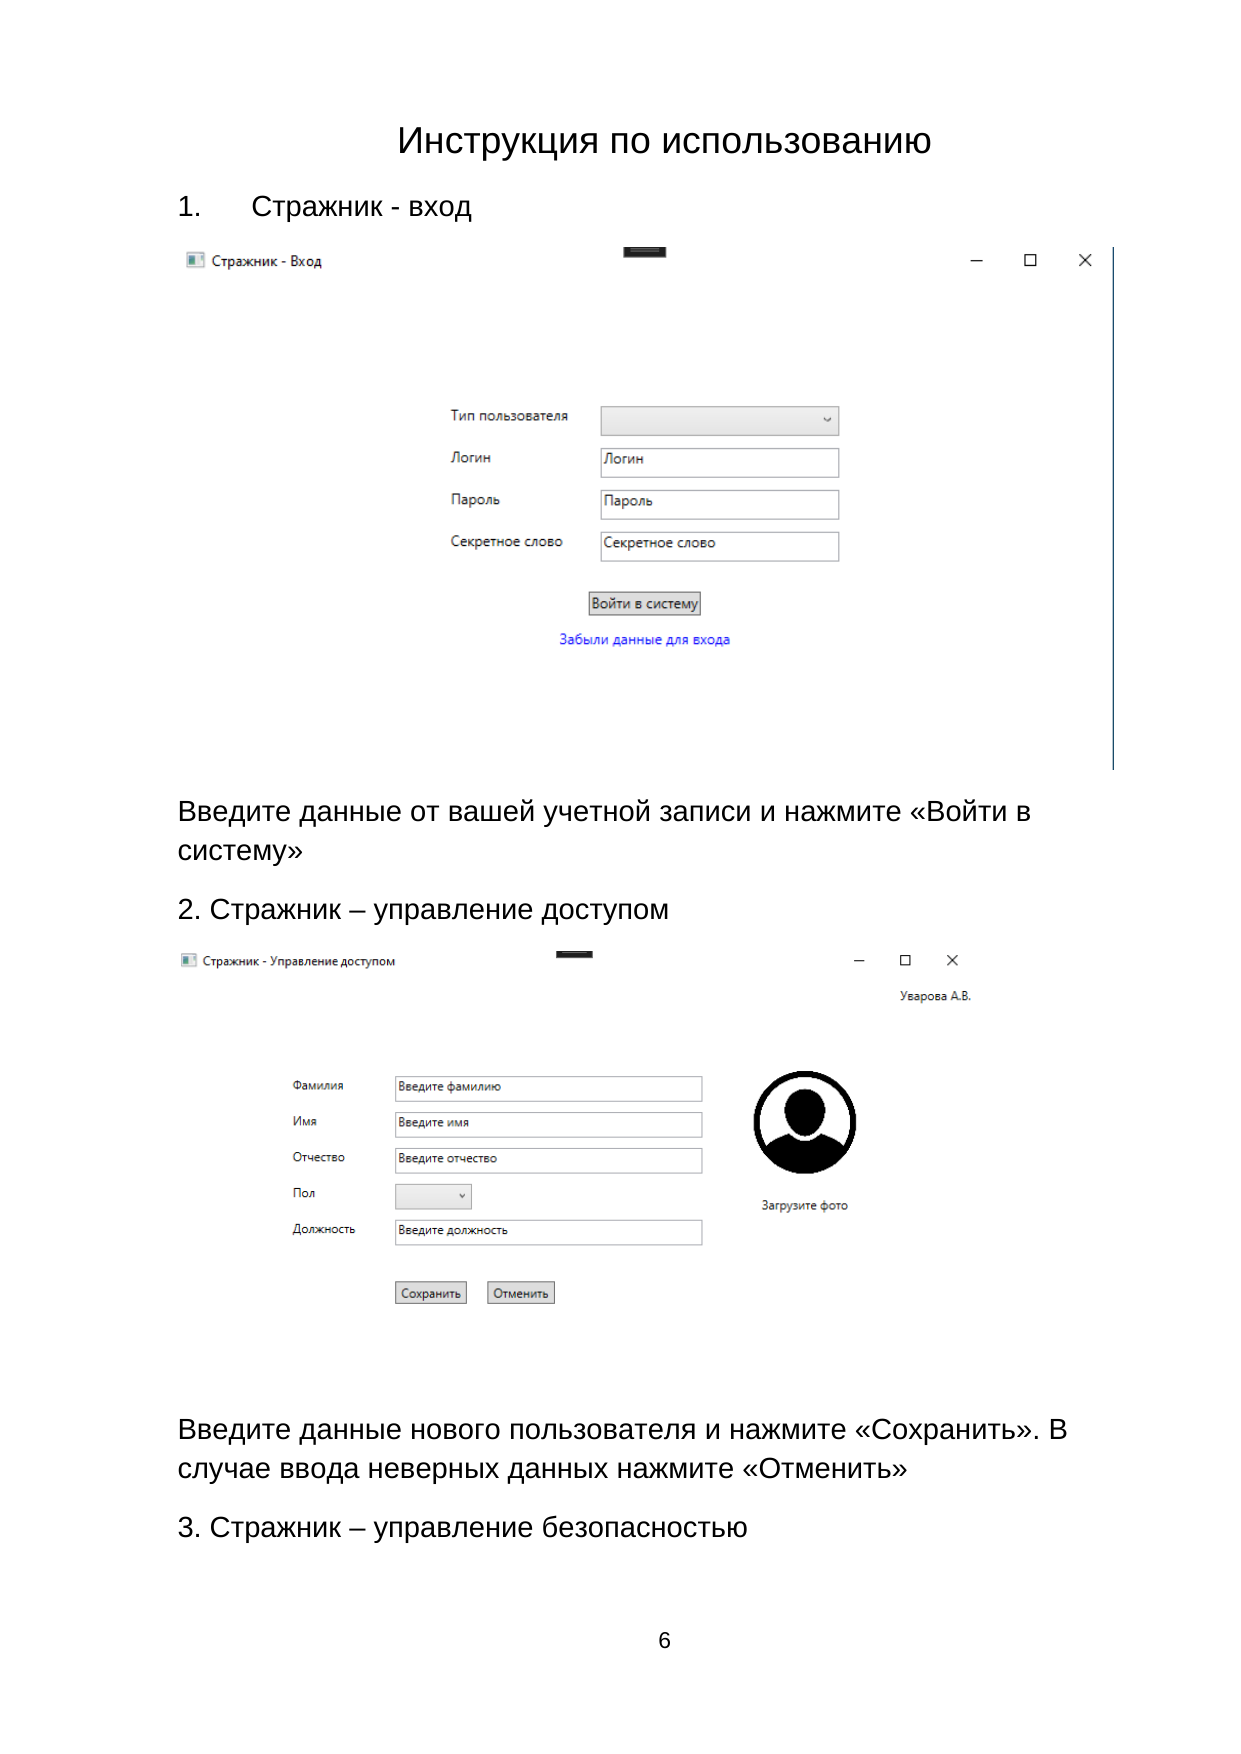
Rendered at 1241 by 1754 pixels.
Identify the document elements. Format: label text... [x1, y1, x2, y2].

text Введите данные нового пользователя и нажмите «Сохранить». В случае ввода неверных данных нажмите «Отменить» [177, 1412, 1152, 1484]
text 2. Стражник – управление доступом [177, 892, 1152, 926]
list Стражник - вход [177, 188, 1152, 222]
picture [177, 247, 1114, 770]
text Инструкция по использованию [177, 118, 1152, 161]
text Введите данные от вашей учетной записи и нажмите «Войти в систему» [177, 794, 1152, 866]
text 3. Стражник – управление безопасностью [177, 1510, 1152, 1544]
picture [177, 951, 976, 1388]
